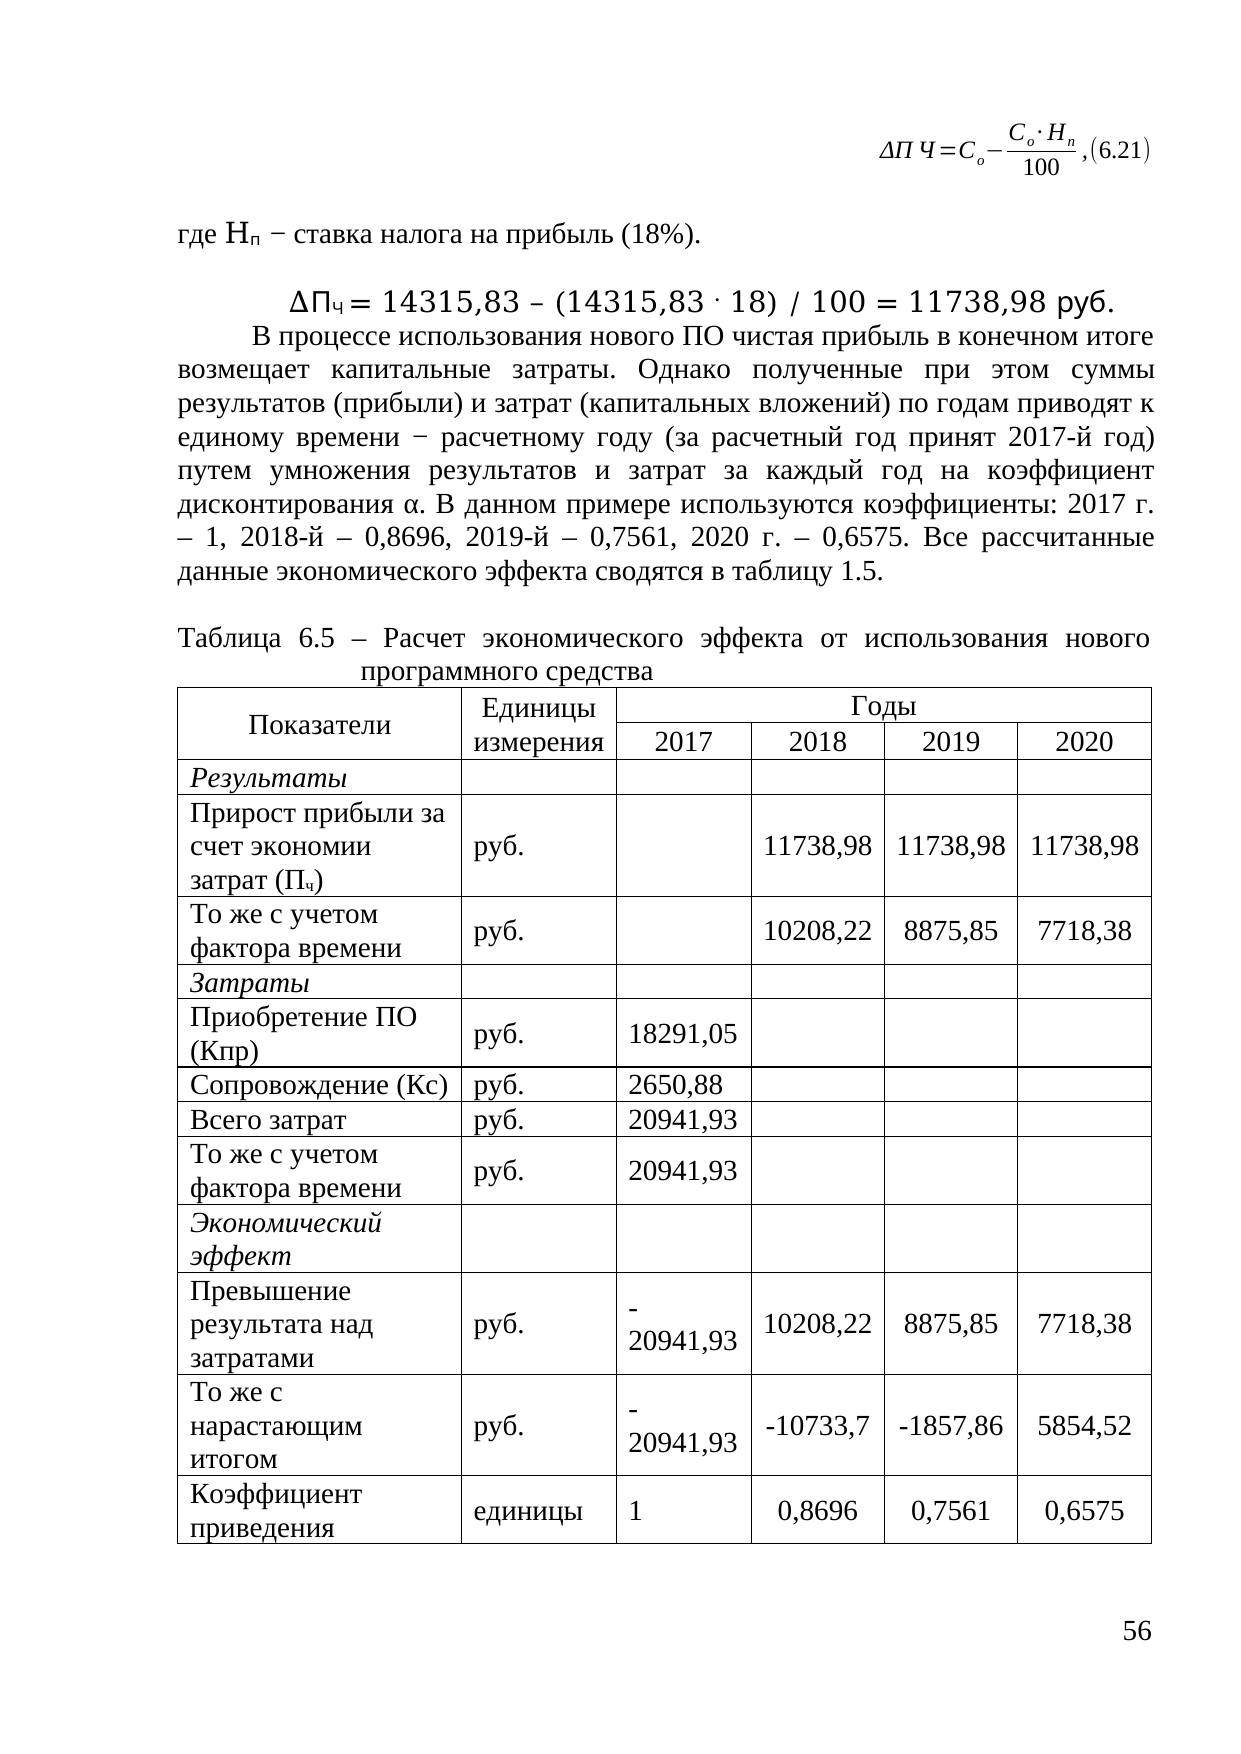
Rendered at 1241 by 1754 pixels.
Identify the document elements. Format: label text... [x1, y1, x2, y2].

text В процессе использования нового ПО чистая прибыль в конечном итоге возмещает капитальные затраты. Однако полученные при этом суммы результатов (прибыли) и затрат (капитальных вложений) по годам приводят к единому времени − расчетному году (за расчетный год принят 2017-й год) путем умножения результатов и затрат за каждый год на коэффициент дисконтирования α. В данном примере используются коэффициенты: 2017 г. – 1, 2018-й – 0,8696, 2019-й – 0,7561, 2020 г. – 0,6575. Все рассчитанные данные экономического эффекта сводятся в таблицу 1.5. [177, 318, 1156, 586]
table_cell 1 [617, 1476, 751, 1543]
table_cell [617, 1205, 751, 1272]
table_cell [752, 965, 884, 998]
table_cell 7718,38 [1018, 1273, 1151, 1373]
table_cell [1018, 965, 1151, 998]
table_cell 0,8696 [752, 1476, 884, 1543]
table_cell руб. [462, 1102, 616, 1136]
table_cell 10208,22 [752, 897, 884, 964]
table_cell Результаты [178, 760, 461, 794]
table_cell [617, 965, 751, 998]
table_cell [885, 1137, 1017, 1204]
table_cell -20941,93 [617, 1273, 751, 1373]
table_cell [752, 999, 884, 1066]
table_cell руб. [462, 1137, 616, 1204]
table_cell 11738,98 [752, 795, 884, 896]
table_cell То же с учетом фактора времени [178, 1137, 461, 1204]
text ΔПЧ = 14315,83 – (14315,83 18) / 100 = 11738,98 руб. [177, 283, 1152, 318]
table_header Показатели [178, 688, 461, 759]
table_cell 5854,52 [1018, 1375, 1151, 1475]
table_cell [885, 999, 1017, 1066]
table_cell [462, 1205, 616, 1272]
table_cell 8875,85 [885, 1273, 1017, 1373]
table_cell руб. [462, 1273, 616, 1373]
table_cell руб. [462, 1068, 616, 1101]
table_cell руб. [462, 999, 616, 1066]
table_cell 10208,22 [752, 1273, 884, 1373]
table_cell руб. [462, 897, 616, 964]
table_cell Всего затрат [178, 1102, 461, 1136]
table_cell 18291,05 [617, 999, 751, 1066]
table_cell Приобретение ПО (Кпр) [178, 999, 461, 1066]
table_cell [752, 1137, 884, 1204]
table_cell [1018, 760, 1151, 794]
table_cell [752, 1068, 884, 1101]
table_cell 8875,85 [885, 897, 1017, 964]
table_cell [1018, 1137, 1151, 1204]
table_cell руб. [462, 795, 616, 896]
table_cell Коэффициент приведения [178, 1476, 461, 1543]
table_cell [752, 760, 884, 794]
table_cell 11738,98 [1018, 795, 1151, 896]
table_cell [752, 1205, 884, 1272]
table_cell 20941,93 [617, 1102, 751, 1136]
table_cell Прирост прибыли за счет экономии затрат (Пч) [178, 795, 461, 896]
table_cell [1018, 1205, 1151, 1272]
table_header Годы [617, 688, 1151, 722]
table_cell Затраты [178, 965, 461, 998]
table_cell [752, 1102, 884, 1136]
table_cell [885, 1068, 1017, 1101]
table_cell -10733,7 [752, 1375, 884, 1475]
table_cell -1857,86 [885, 1375, 1017, 1475]
table_cell 11738,98 [885, 795, 1017, 896]
table_cell [462, 760, 616, 794]
table_cell единицы [462, 1476, 616, 1543]
text Таблица 6.5 – Расчет экономического эффекта от использования нового программного средства [177, 620, 1152, 687]
table_cell 20941,93 [617, 1137, 751, 1204]
table_cell 2018 [752, 723, 884, 759]
table_cell 2650,88 [617, 1068, 751, 1101]
table_cell Превышение результата над затратами [178, 1273, 461, 1373]
table_cell [1018, 1102, 1151, 1136]
table_cell Экономический эффект [178, 1205, 461, 1272]
table_cell 2017 [617, 723, 751, 759]
table_cell [1018, 1068, 1151, 1101]
table_cell [462, 965, 616, 998]
table_cell [885, 1102, 1017, 1136]
table_cell [885, 760, 1017, 794]
table_header Единицы измерения [462, 688, 616, 759]
table_cell руб. [462, 1375, 616, 1475]
table_cell [885, 965, 1017, 998]
table_cell 0,6575 [1018, 1476, 1151, 1543]
table_cell 2019 [885, 723, 1017, 759]
text где Hп − ставка налога на прибыль (18%). [177, 214, 1152, 249]
table_cell 2020 [1018, 723, 1151, 759]
table_cell 0,7561 [885, 1476, 1017, 1543]
table_cell 7718,38 [1018, 897, 1151, 964]
table_cell -20941,93 [617, 1375, 751, 1475]
table_cell Сопровождение (Кс) [178, 1068, 461, 1101]
table_cell [617, 760, 751, 794]
table_cell [617, 795, 751, 896]
table_cell [617, 897, 751, 964]
table_cell То же с нарастающим итогом [178, 1375, 461, 1475]
table_cell [1018, 999, 1151, 1066]
table_cell [885, 1205, 1017, 1272]
table_cell То же с учетом фактора времени [178, 897, 461, 964]
